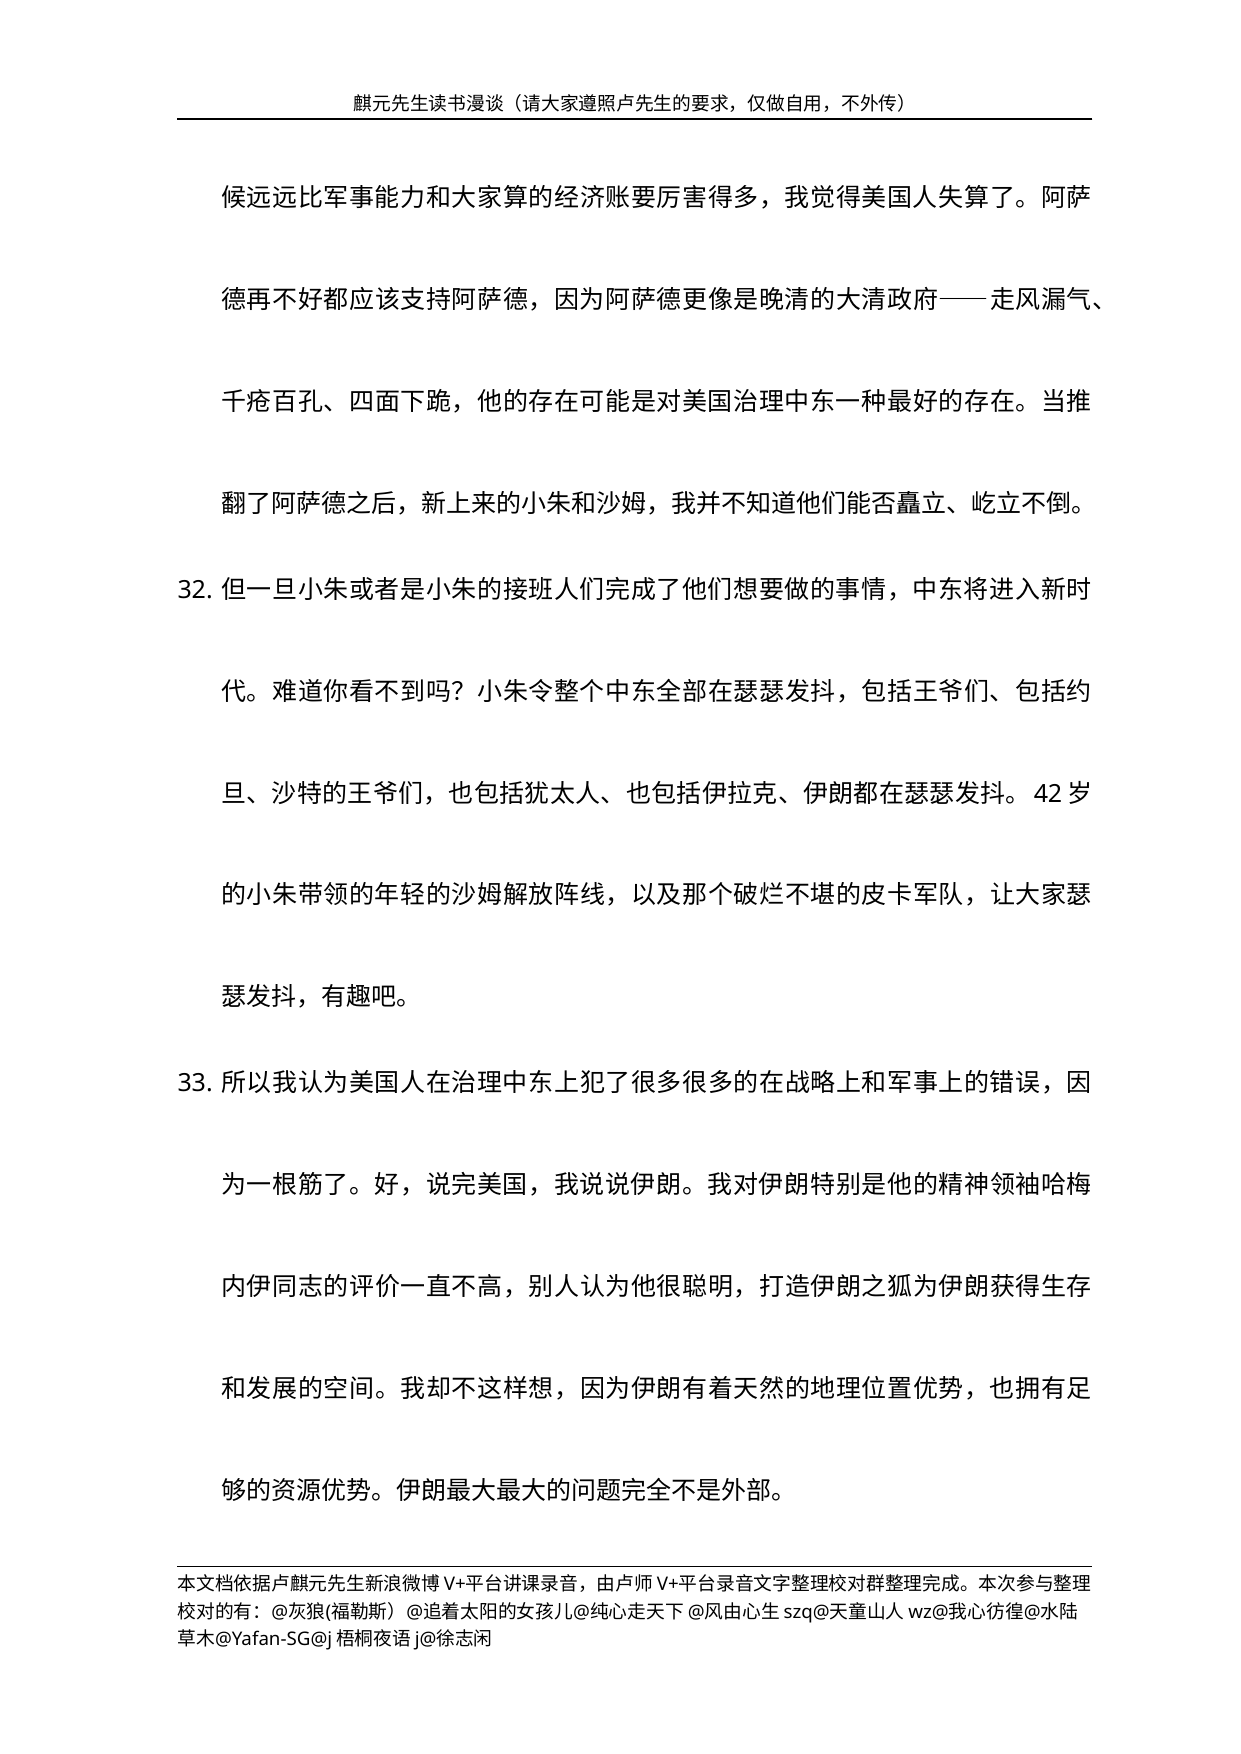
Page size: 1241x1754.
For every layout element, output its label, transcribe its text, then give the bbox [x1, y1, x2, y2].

list 但一旦小朱或者是小朱的接班人们完成了他们想要做的事情，中东将进入新时代。难道你看不到吗？小朱令整个中东全部在瑟瑟发抖，包括王爷们、包括约旦、沙特的王爷们，也包括犹太人、也包括伊拉克、伊朗都在瑟瑟发抖。42岁的小朱带领的年轻的沙姆解放阵线，以及那个破烂不堪的皮卡军队，让大家瑟瑟发抖，有趣吧。 [177, 553, 1092, 1029]
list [177, 162, 1092, 535]
list 所以我认为美国人在治理中东上犯了很多很多的在战略上和军事上的错误，因为一根筋了。好，说完美国，我说说伊朗。我对伊朗特别是他的精神领袖哈梅内伊同志的评价一直不高，别人认为他很聪明，打造伊朗之狐为伊朗获得生存和发展的空间。我却不这样想，因为伊朗有着天然的地理位置优势，也拥有足够的资源优势。伊朗最大最大的问题完全不是外部。 [177, 1047, 1092, 1522]
